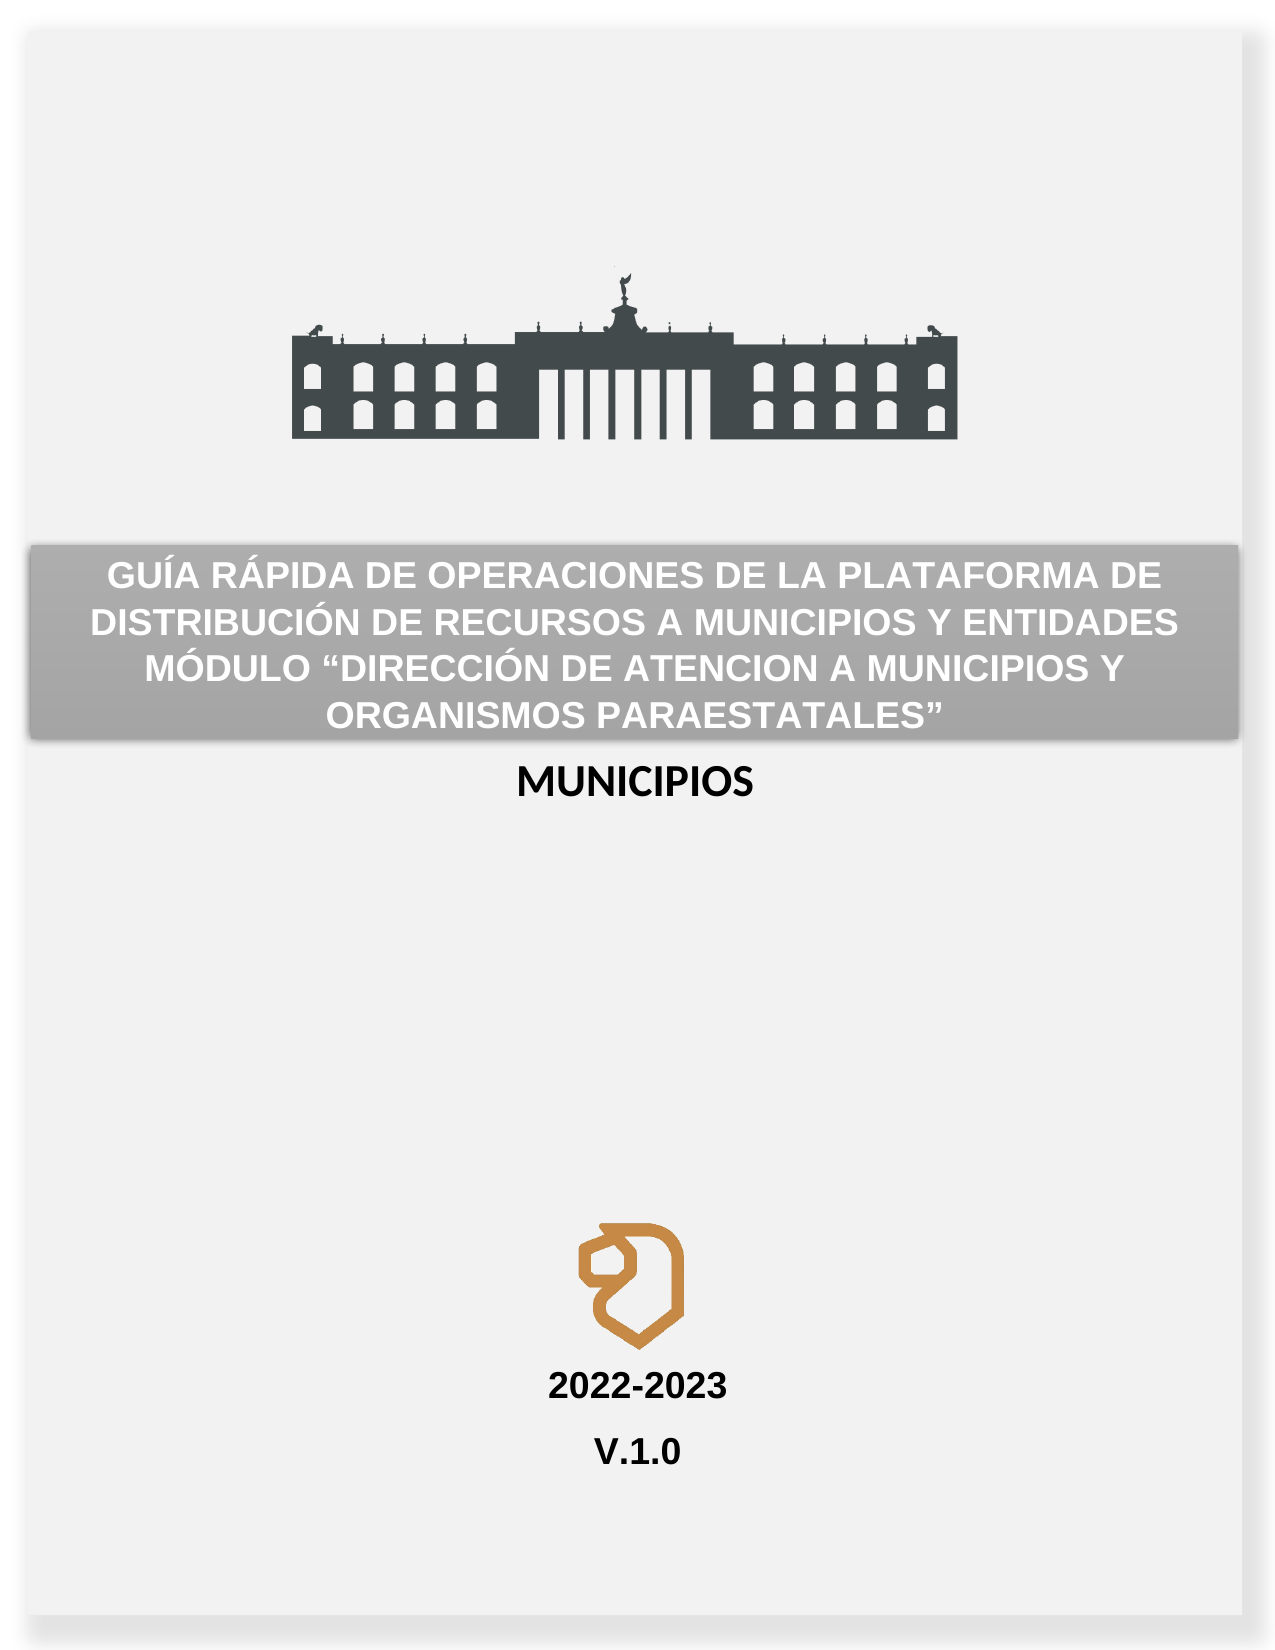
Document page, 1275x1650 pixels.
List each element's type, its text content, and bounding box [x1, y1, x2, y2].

text V.1.0 [177, 1429, 1098, 1472]
text 2022-2023 [177, 1363, 1098, 1406]
picture [578, 1223, 684, 1350]
picture [287, 266, 963, 480]
text MUNICIPIOS [148, 752, 1122, 808]
